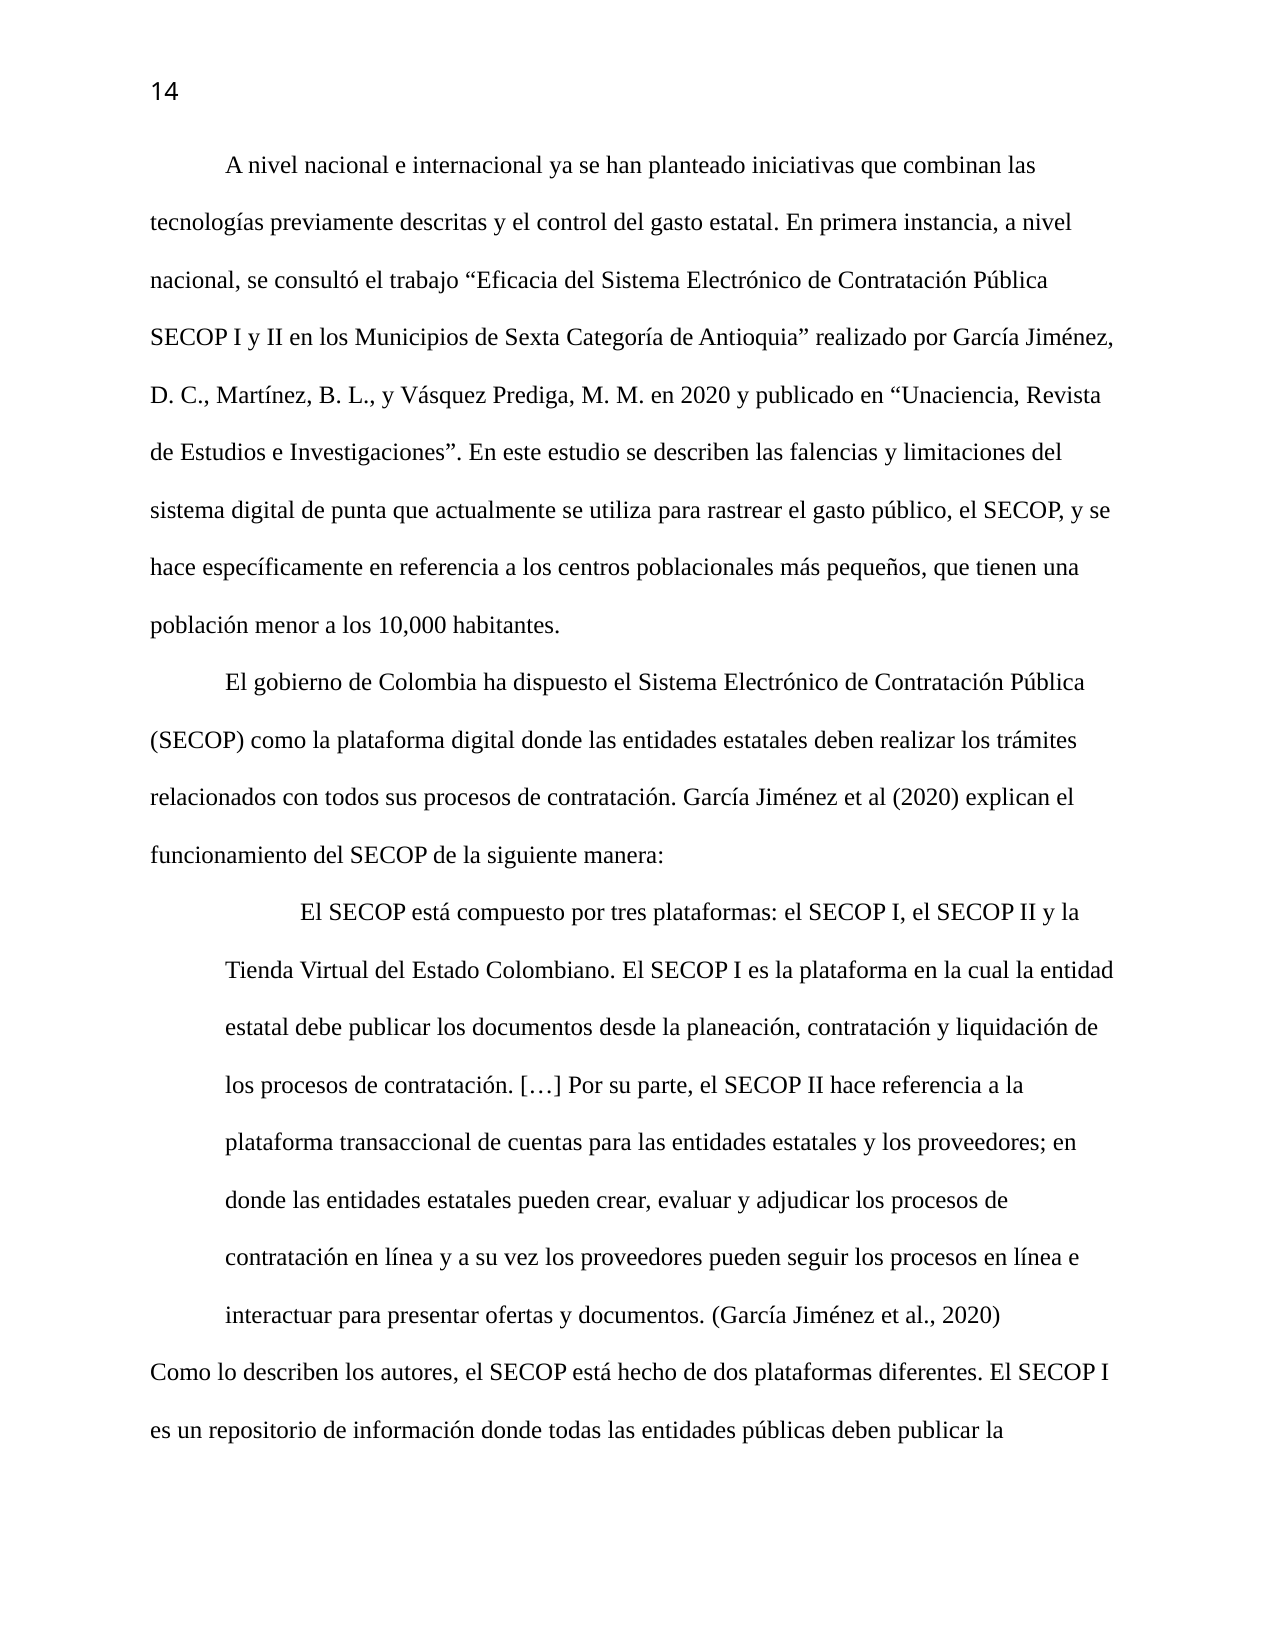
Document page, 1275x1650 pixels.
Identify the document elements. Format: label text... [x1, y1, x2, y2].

text El gobierno de Colombia ha dispuesto el Sistema Electrónico de Contratación Pública (SECOP) como la plataforma digital donde las entidades estatales deben realizar los trámites relacionados con todos sus procesos de contratación. García Jiménez et al (2020) explican el funcionamiento del SECOP de la siguiente manera: [150, 667, 1125, 869]
text El SECOP está compuesto por tres plataformas: el SECOP I, el SECOP II y la Tienda Virtual del Estado Colombiano. El SECOP I es la plataforma en la cual la entidad estatal debe publicar los documentos desde la planeación, contratación y liquidación de los procesos de contratación. […] Por su parte, el SECOP II hace referencia a la plataforma transaccional de cuentas para las entidades estatales y los proveedores; en donde las entidades estatales pueden crear, evaluar y adjudicar los procesos de contratación en línea y a su vez los proveedores pueden seguir los procesos en línea e interactuar para presentar ofertas y documentos. [225, 897, 1125, 1329]
text A nivel nacional e internacional ya se han planteado iniciativas que combinan las tecnologías previamente descritas y el control del gasto estatal. En primera instancia, a nivel nacional, se consultó el trabajo “Eficacia del Sistema Electrónico de Contratación Pública SECOP I y II en los Municipios de Sexta Categoría de Antioquia” realizado por García Jiménez, D. C., Martínez, B. L., y Vásquez Prediga, M. M. en 2020 y publicado en “Unaciencia, Revista de Estudios e Investigaciones”. En este estudio se describen las falencias y limitaciones del sistema digital de punta que actualmente se utiliza para rastrear el gasto público, el SECOP, y se hace específicamente en referencia a los centros poblacionales más pequeños, que tienen una población menor a los 10,000 habitantes. [150, 150, 1125, 639]
